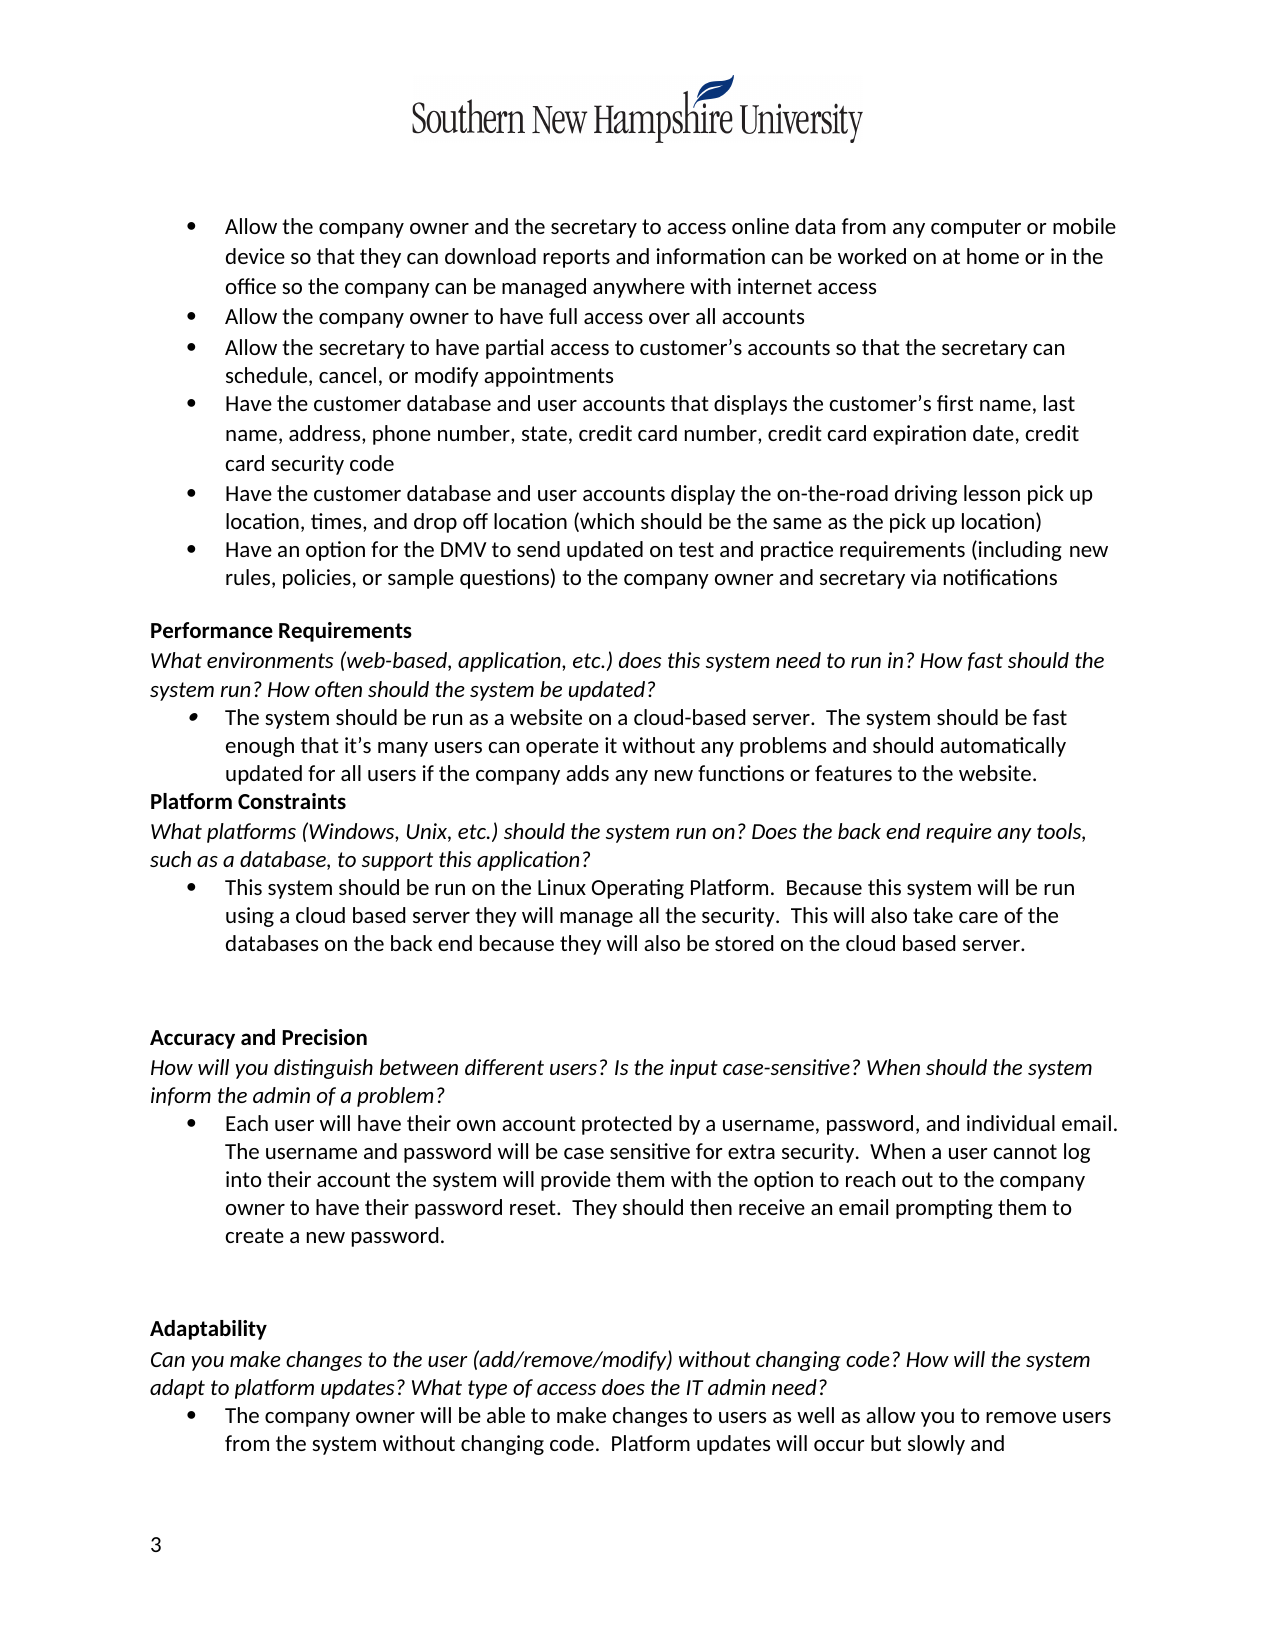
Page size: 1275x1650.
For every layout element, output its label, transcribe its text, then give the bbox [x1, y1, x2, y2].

list Have the customer database and user accounts that displays the customer’s first name, last name, address, phone number, state, credit card number, credit card expiration date, credit card security code [187, 389, 1125, 477]
text How will you distinguish between different users? Is the input case-sensitive? When should the system inform the admin of a problem? [150, 1053, 1125, 1109]
text What environments (web-based, application, etc.) does this system need to run in? How fast should the system run? How often should the system be updated? [150, 647, 1125, 703]
list Allow the secretary to have partial access to customer’s accounts so that the secretary can schedule, cancel, or modify appointments [187, 333, 1125, 389]
list The system should be run as a website on a cloud-based server. The system should be fast enough that it’s many users can operate it without any problems and should automatically updated for all users if the company adds any new functions or features to the website. [187, 703, 1125, 787]
list This system should be run on the Linux Operating Platform. Because this system will be run using a cloud based server they will manage all the security. This will also take care of the databases on the back end because they will also be stored on the cloud based server. [187, 873, 1125, 957]
subtitle Adaptability [150, 1314, 1125, 1342]
picture [412, 75, 863, 143]
subtitle Platform Constraints [150, 787, 1125, 815]
list Have the customer database and user accounts display the on-the-road driving lesson pick up location, times, and drop off location (which should be the same as the pick up location) [187, 479, 1125, 535]
list Allow the company owner to have full access over all accounts [187, 302, 1125, 331]
text What platforms (Windows, Unix, etc.) should the system run on? Does the back end require any tools, such as a database, to support this application? [150, 817, 1125, 873]
list Have an option for the DMV to send updated on test and practice requirements (including new rules, policies, or sample questions) to the company owner and secretary via notifications [187, 535, 1125, 591]
subtitle Performance Requirements [150, 616, 1125, 644]
list Allow the company owner and the secretary to access online data from any computer or mobile device so that they can download reports and information can be worked on at home or in the office so the company can be managed anywhere with internet access [187, 212, 1125, 300]
list Each user will have their own account protected by a username, password, and individual email. The username and password will be case sensitive for extra security. When a user cannot log into their account the system will provide them with the option to reach out to the company owner to have their password reset. They should then receive an email prompting them to create a new password. [187, 1109, 1125, 1249]
text Can you make changes to the user (add/remove/modify) without changing code? How will the system adapt to platform updates? What type of access does the IT admin need? [150, 1345, 1125, 1401]
subtitle Accuracy and Precision [150, 1023, 1125, 1051]
